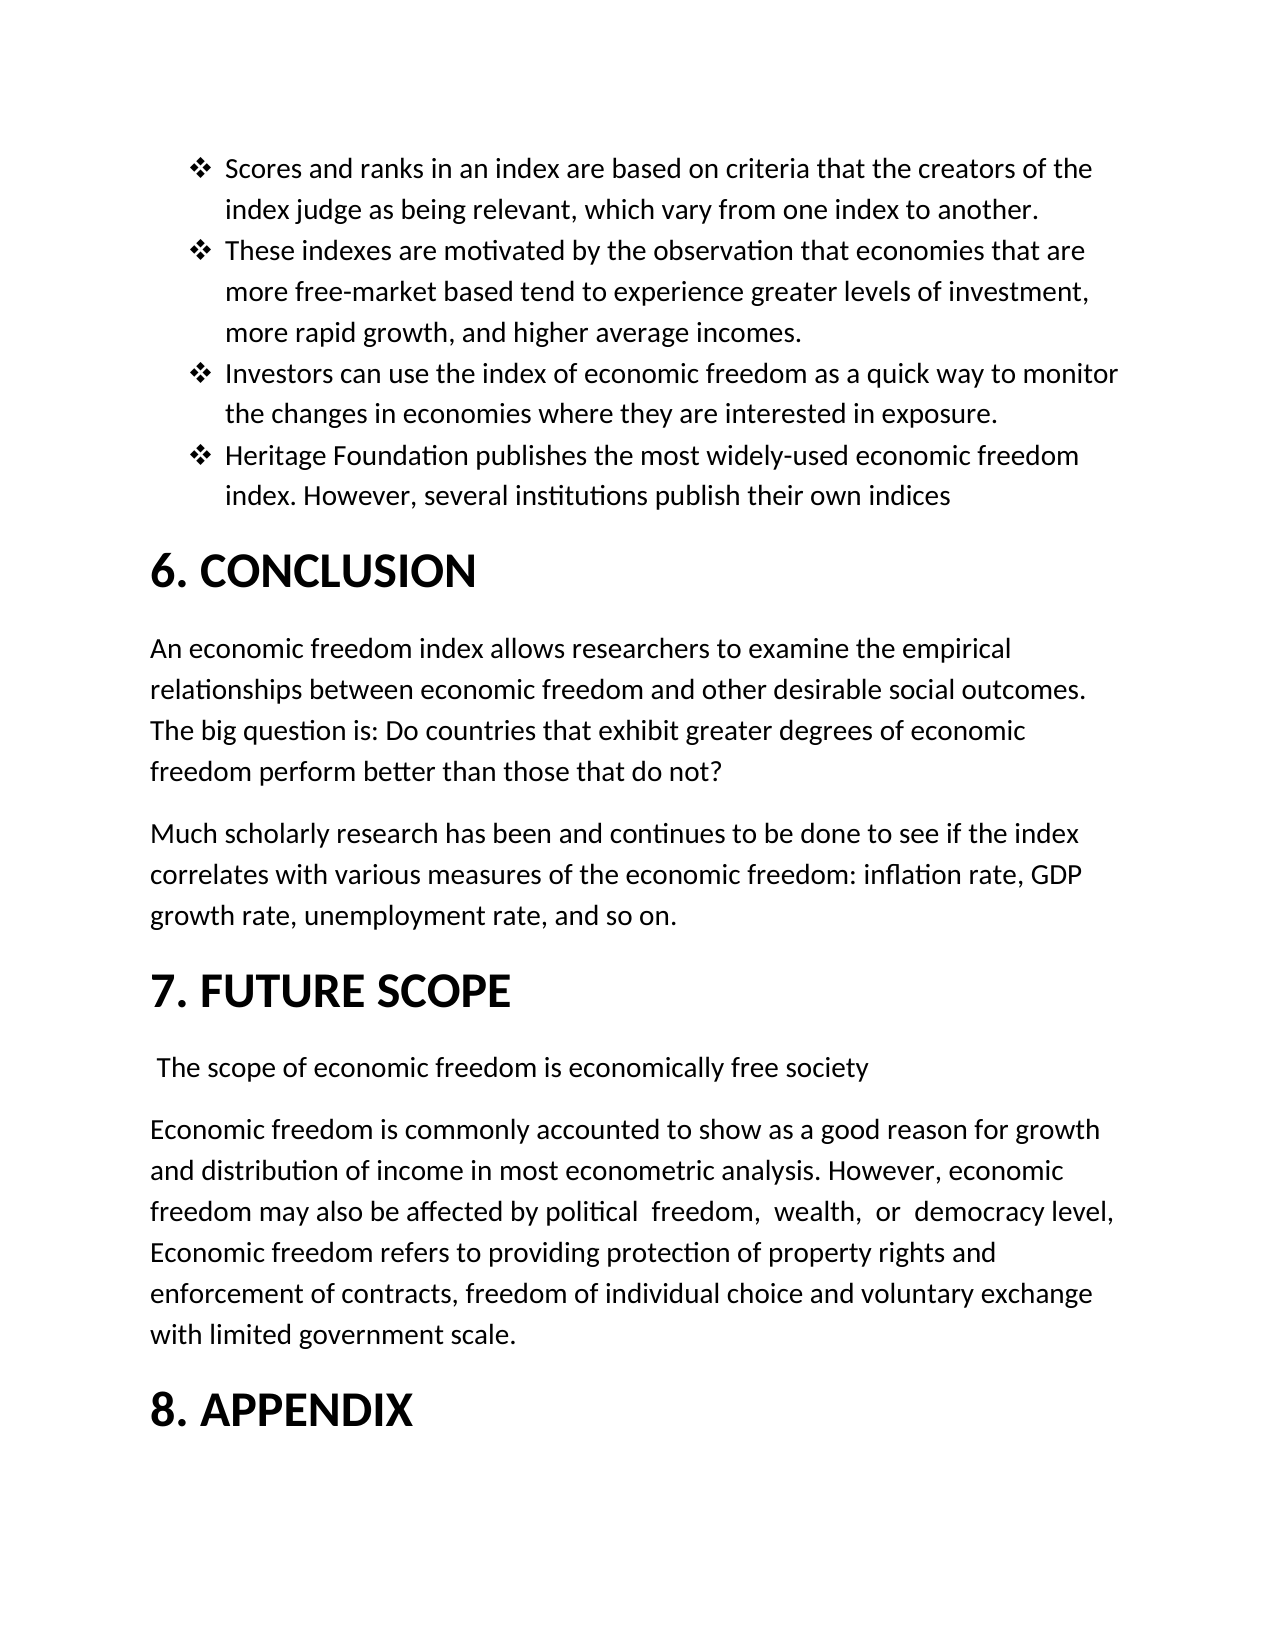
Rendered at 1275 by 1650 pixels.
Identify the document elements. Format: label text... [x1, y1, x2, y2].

list Scores and ranks in an index are based on criteria that the creators of the index judge as being relevant, which vary from one index to another. [187, 150, 1125, 227]
text The scope of economic freedom is economically free society [150, 1049, 1125, 1085]
text 7. FUTURE SCOPE [150, 958, 1125, 1019]
list Investors can use the index of economic freedom as a quick way to monitor the changes in economies where they are interested in exposure. [187, 355, 1125, 431]
text 8. APPENDIX [150, 1378, 1125, 1439]
text An economic freedom index allows researchers to examine the empirical relationships between economic freedom and other desirable social outcomes. The big question is: Do countries that exhibit greater degrees of economic freedom perform better than those that do not? [150, 630, 1125, 789]
list These indexes are motivated by the observation that economies that are more free-market based tend to experience greater levels of investment, more rapid growth, and higher average incomes. [187, 232, 1125, 349]
text Economic freedom is commonly accounted to show as a good reason for growth and distribution of income in most econometric analysis. However, economic freedom may also be affected by political freedom, wealth, or democracy level, Economic freedom refers to providing protection of property rights and enforcement of contracts, freedom of individual choice and voluntary exchange with limited government scale. [150, 1111, 1125, 1351]
list Heritage Foundation publishes the most widely-used economic freedom index. However, several institutions publish their own indices [187, 437, 1125, 513]
text Much scholarly research has been and continues to be done to see if the index correlates with various measures of the economic freedom: inflation rate, GDP growth rate, unemployment rate, and so on. [150, 815, 1125, 932]
text 6. CONCLUSION [150, 539, 1125, 600]
